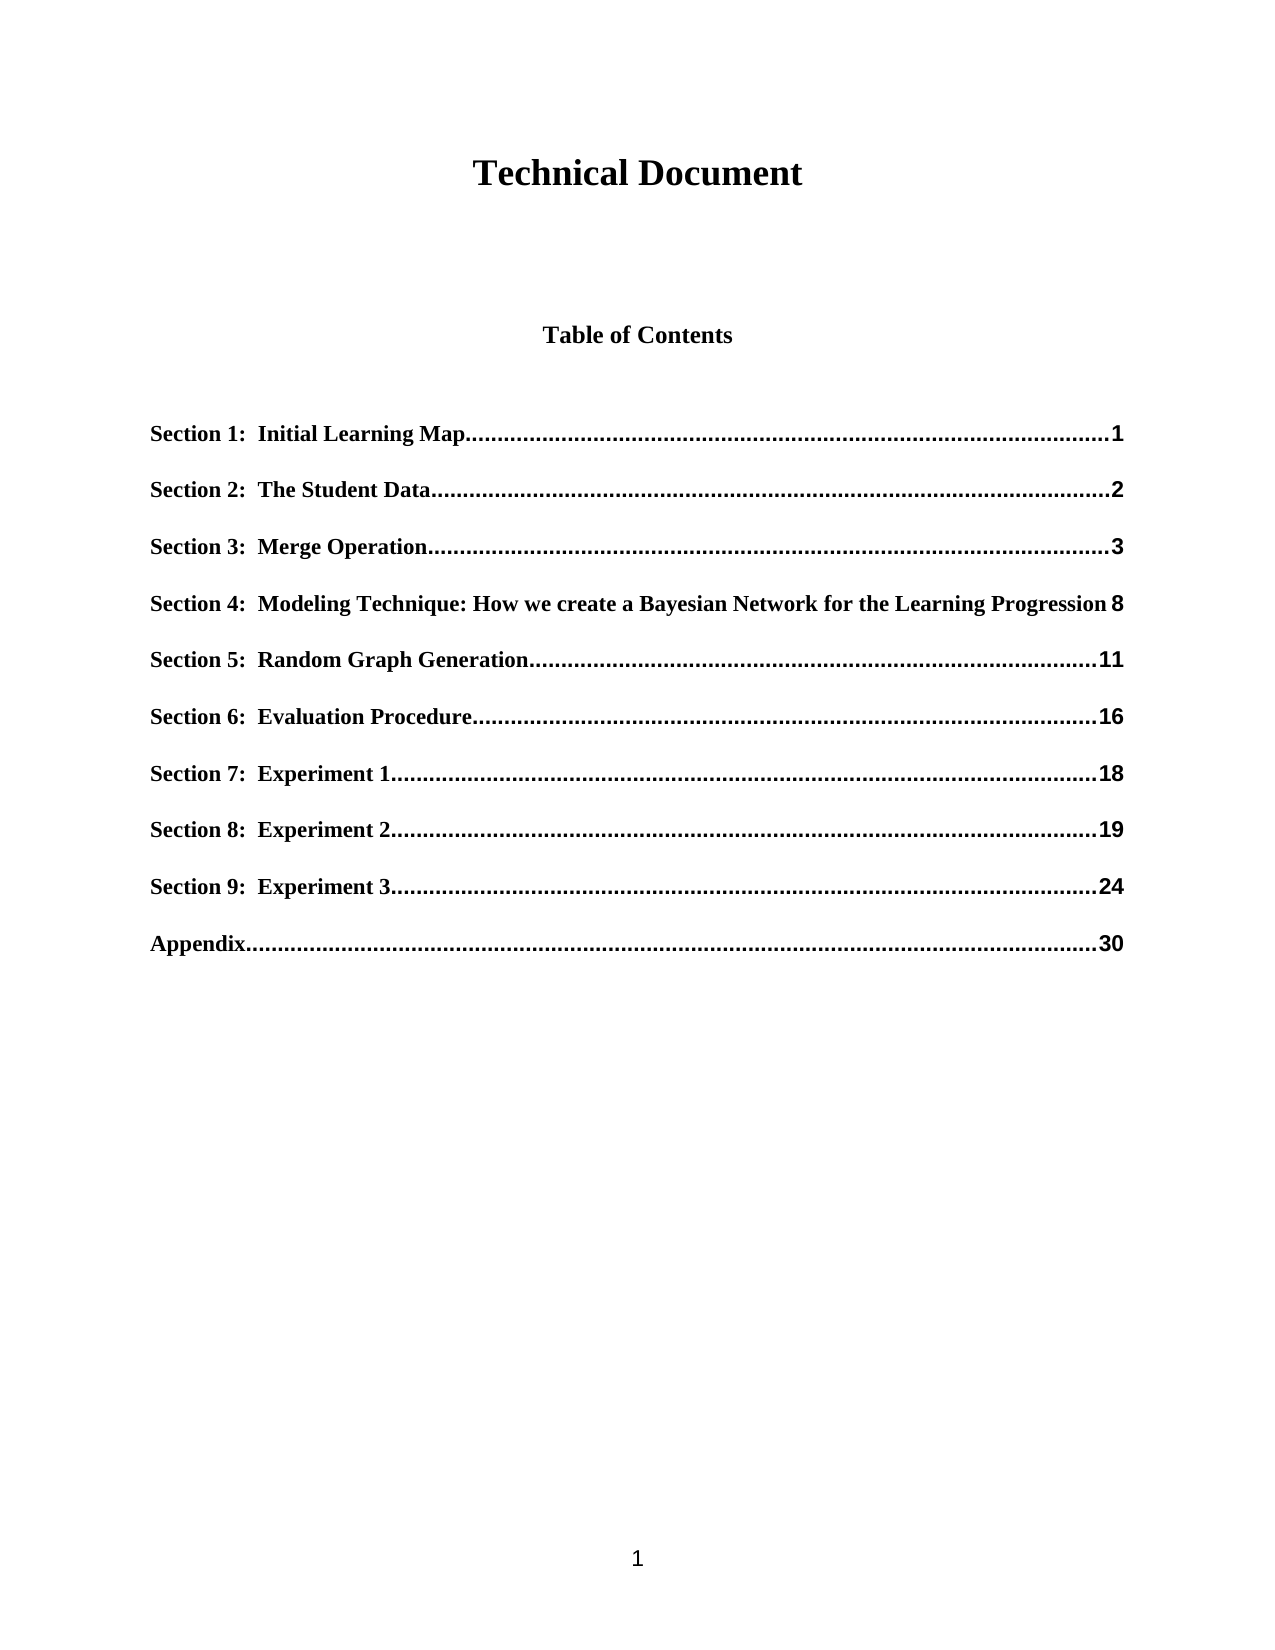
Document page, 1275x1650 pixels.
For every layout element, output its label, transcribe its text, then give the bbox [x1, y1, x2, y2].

text Appendix 30 [150, 929, 1125, 956]
text Section 2: The Student Data 2 [150, 476, 1125, 503]
text Section 3: Merge Operation 3 [150, 533, 1125, 559]
text Section 5: Random Graph Generation 11 [150, 646, 1125, 673]
text Table of Contents [150, 320, 1125, 349]
text Section 7: Experiment 1 18 [150, 759, 1125, 786]
text Section 8: Experiment 2 19 [150, 816, 1125, 843]
text Section 6: Evaluation Procedure 16 [150, 703, 1125, 729]
text Section 1: Initial Learning Map 1 [150, 419, 1125, 446]
text Section 4: Modeling Technique: How we create a Bayesian Network for the Learning Progression 8 [150, 589, 1125, 616]
text Section 9: Experiment 3 24 [150, 873, 1125, 899]
text Technical Document [150, 150, 1125, 193]
